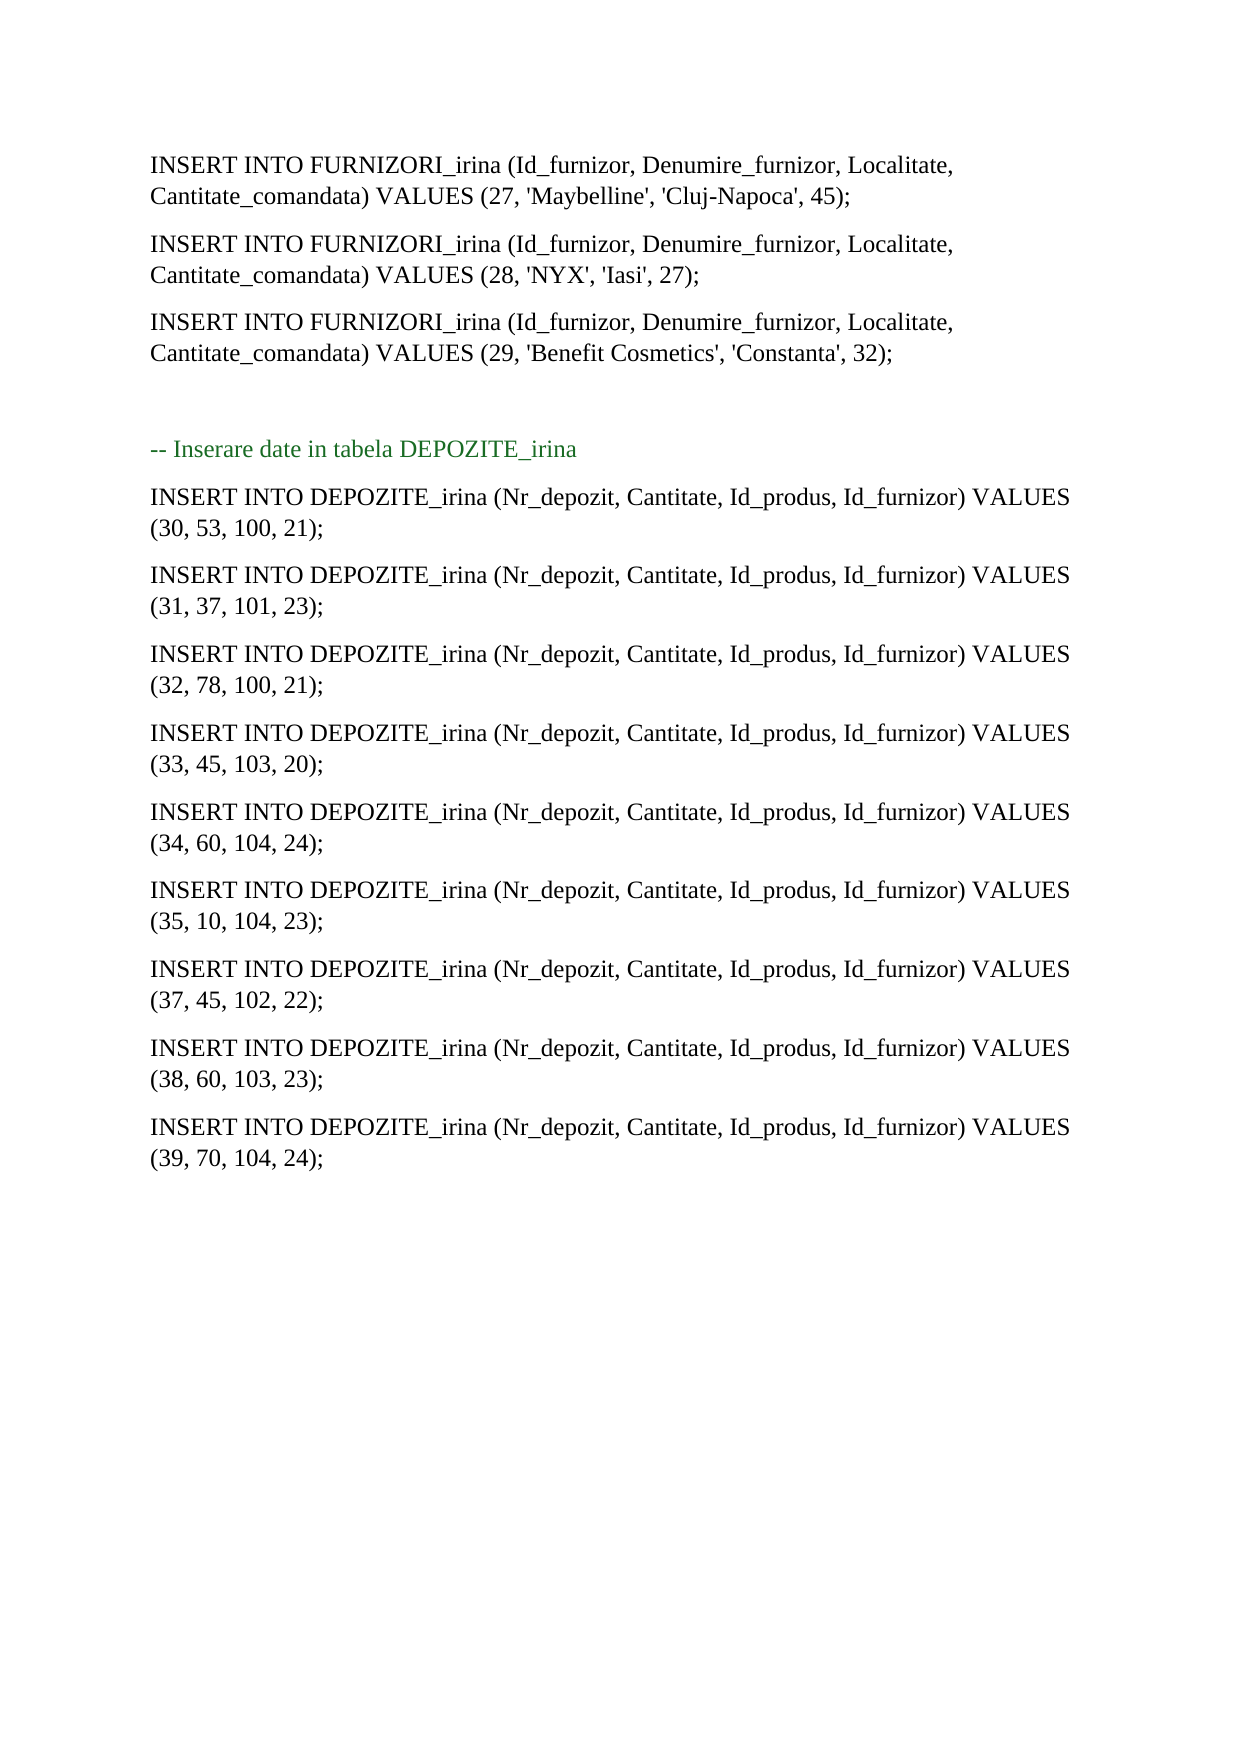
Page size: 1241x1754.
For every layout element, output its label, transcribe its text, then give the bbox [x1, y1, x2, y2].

text INSERT INTO FURNIZORI_irina (Id_furnizor, Denumire_furnizor, Localitate, Cantitate_comandata) VALUES (28, 'NYX', 'Iasi', 27); [150, 229, 1090, 288]
text INSERT INTO DEPOZITE_irina (Nr_depozit, Cantitate, Id_produs, Id_furnizor) VALUES (32, 78, 100, 21); [150, 639, 1090, 699]
text -- Inserare date in tabela DEPOZITE_irina [150, 434, 1090, 463]
text INSERT INTO DEPOZITE_irina (Nr_depozit, Cantitate, Id_produs, Id_furnizor) VALUES (35, 10, 104, 23); [150, 875, 1090, 935]
text INSERT INTO DEPOZITE_irina (Nr_depozit, Cantitate, Id_produs, Id_furnizor) VALUES (31, 37, 101, 23); [150, 560, 1090, 620]
text INSERT INTO DEPOZITE_irina (Nr_depozit, Cantitate, Id_produs, Id_furnizor) VALUES (30, 53, 100, 21); [150, 482, 1090, 541]
text INSERT INTO DEPOZITE_irina (Nr_depozit, Cantitate, Id_produs, Id_furnizor) VALUES (38, 60, 103, 23); [150, 1033, 1090, 1093]
text INSERT INTO DEPOZITE_irina (Nr_depozit, Cantitate, Id_produs, Id_furnizor) VALUES (34, 60, 104, 24); [150, 797, 1090, 856]
text INSERT INTO FURNIZORI_irina (Id_furnizor, Denumire_furnizor, Localitate, Cantitate_comandata) VALUES (29, 'Benefit Cosmetics', 'Constanta', 32); [150, 307, 1090, 367]
text INSERT INTO DEPOZITE_irina (Nr_depozit, Cantitate, Id_produs, Id_furnizor) VALUES (33, 45, 103, 20); [150, 718, 1090, 778]
text INSERT INTO FURNIZORI_irina (Id_furnizor, Denumire_furnizor, Localitate, Cantitate_comandata) VALUES (27, 'Maybelline', 'Cluj-Napoca', 45); [150, 150, 1090, 210]
text INSERT INTO DEPOZITE_irina (Nr_depozit, Cantitate, Id_produs, Id_furnizor) VALUES (39, 70, 104, 24); [150, 1112, 1090, 1171]
text INSERT INTO DEPOZITE_irina (Nr_depozit, Cantitate, Id_produs, Id_furnizor) VALUES (37, 45, 102, 22); [150, 954, 1090, 1014]
